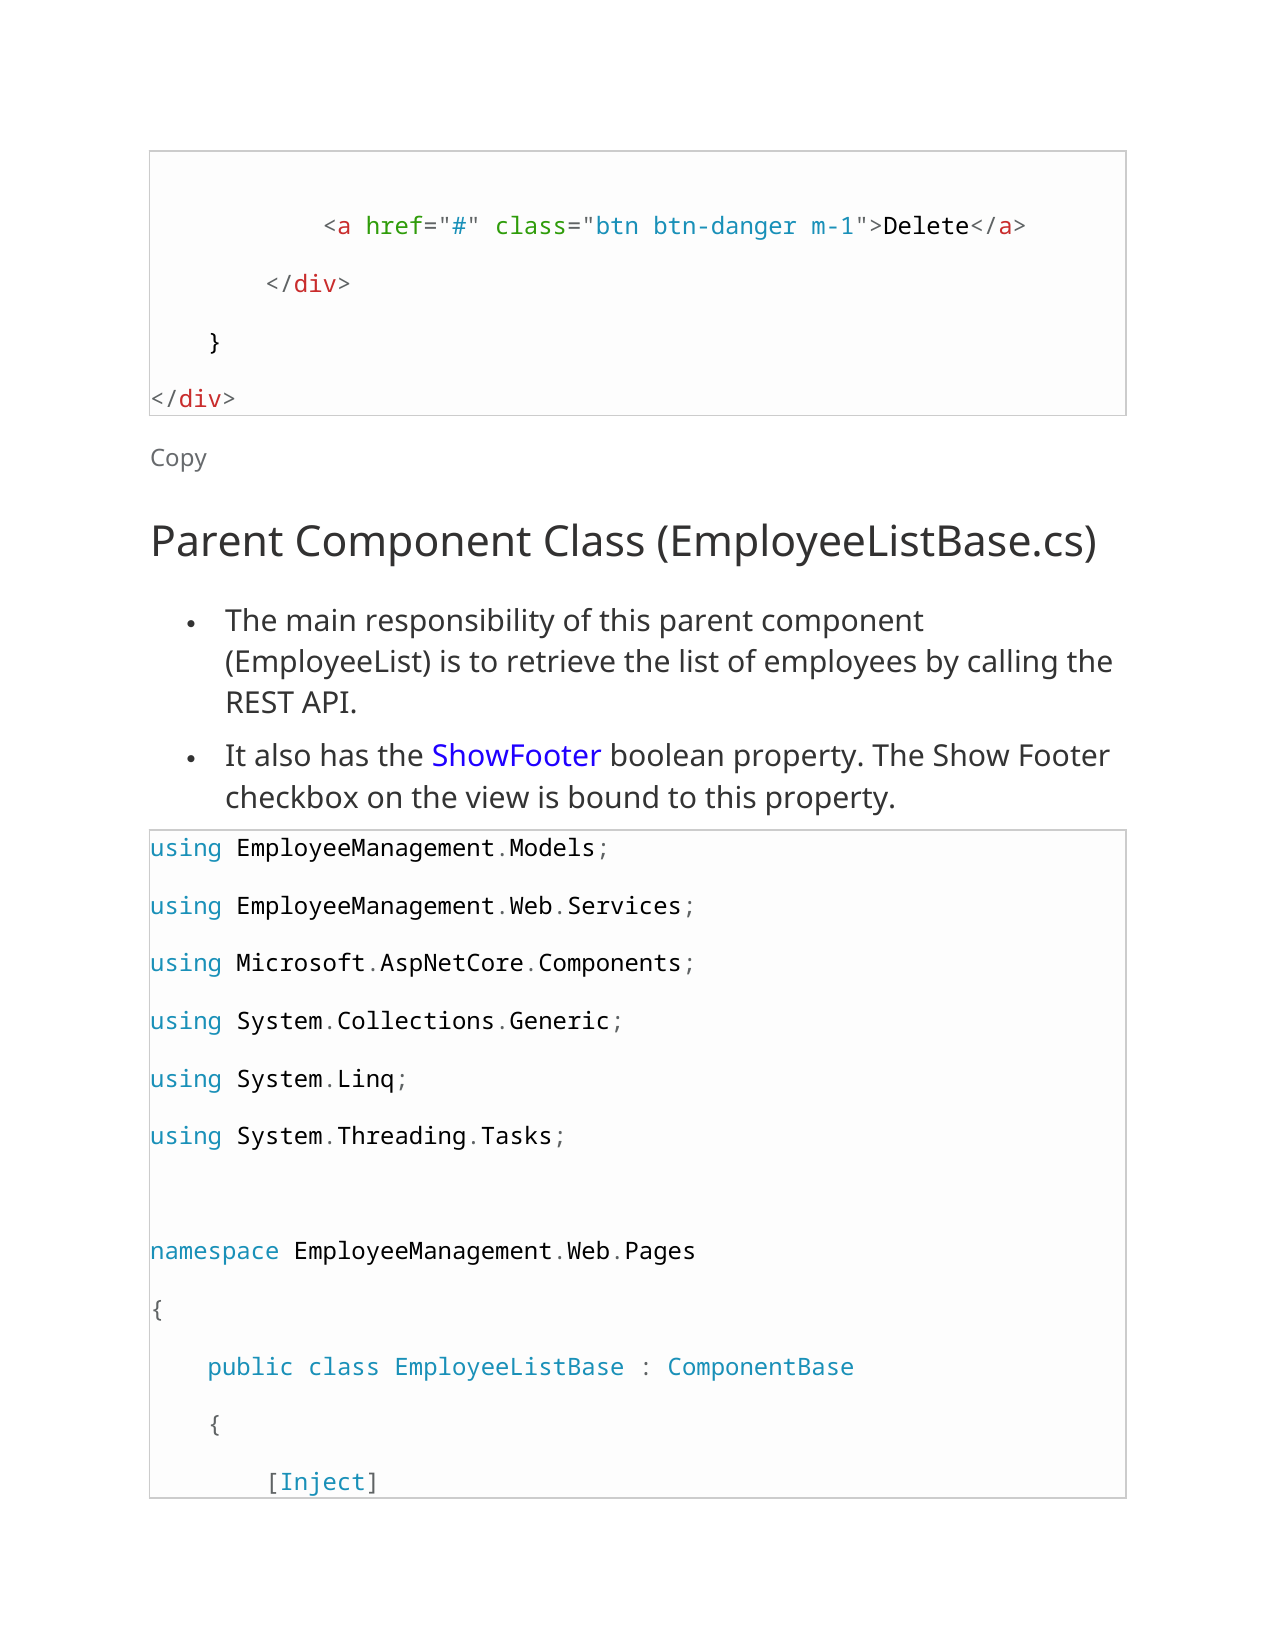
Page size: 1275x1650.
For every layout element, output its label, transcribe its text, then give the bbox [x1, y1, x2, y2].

text Copy [150, 441, 1125, 474]
text { [150, 1405, 1125, 1439]
text Parent Component Class (EmployeeListBase.cs) [150, 511, 1125, 569]
text using System.Collections.Generic; [150, 1002, 1125, 1036]
text </div> [150, 380, 1125, 415]
text <a href="#" class="btn btn-danger m-1">Delete</a> [150, 208, 1125, 242]
list The main responsibility of this parent component (EmployeeList) is to retrieve the list of employees by calling the REST API. [187, 599, 1125, 722]
text using EmployeeManagement.Web.Services; [150, 887, 1125, 921]
text } [150, 323, 1125, 357]
text [Inject] [150, 1463, 1125, 1497]
text namespace EmployeeManagement.Web.Pages [150, 1233, 1125, 1267]
list It also has the ShowFooter boolean property. The Show Footer checkbox on the view is bound to this property. [187, 734, 1125, 817]
text using System.Threading.Tasks; [150, 1117, 1125, 1152]
text public class EmployeeListBase : ComponentBase [150, 1348, 1125, 1382]
text { [150, 1290, 1125, 1324]
text using Microsoft.AspNetCore.Components; [150, 944, 1125, 979]
text using EmployeeManagement.Models; [150, 831, 1125, 863]
text using System.Linq; [150, 1060, 1125, 1094]
text </div> [150, 265, 1125, 299]
